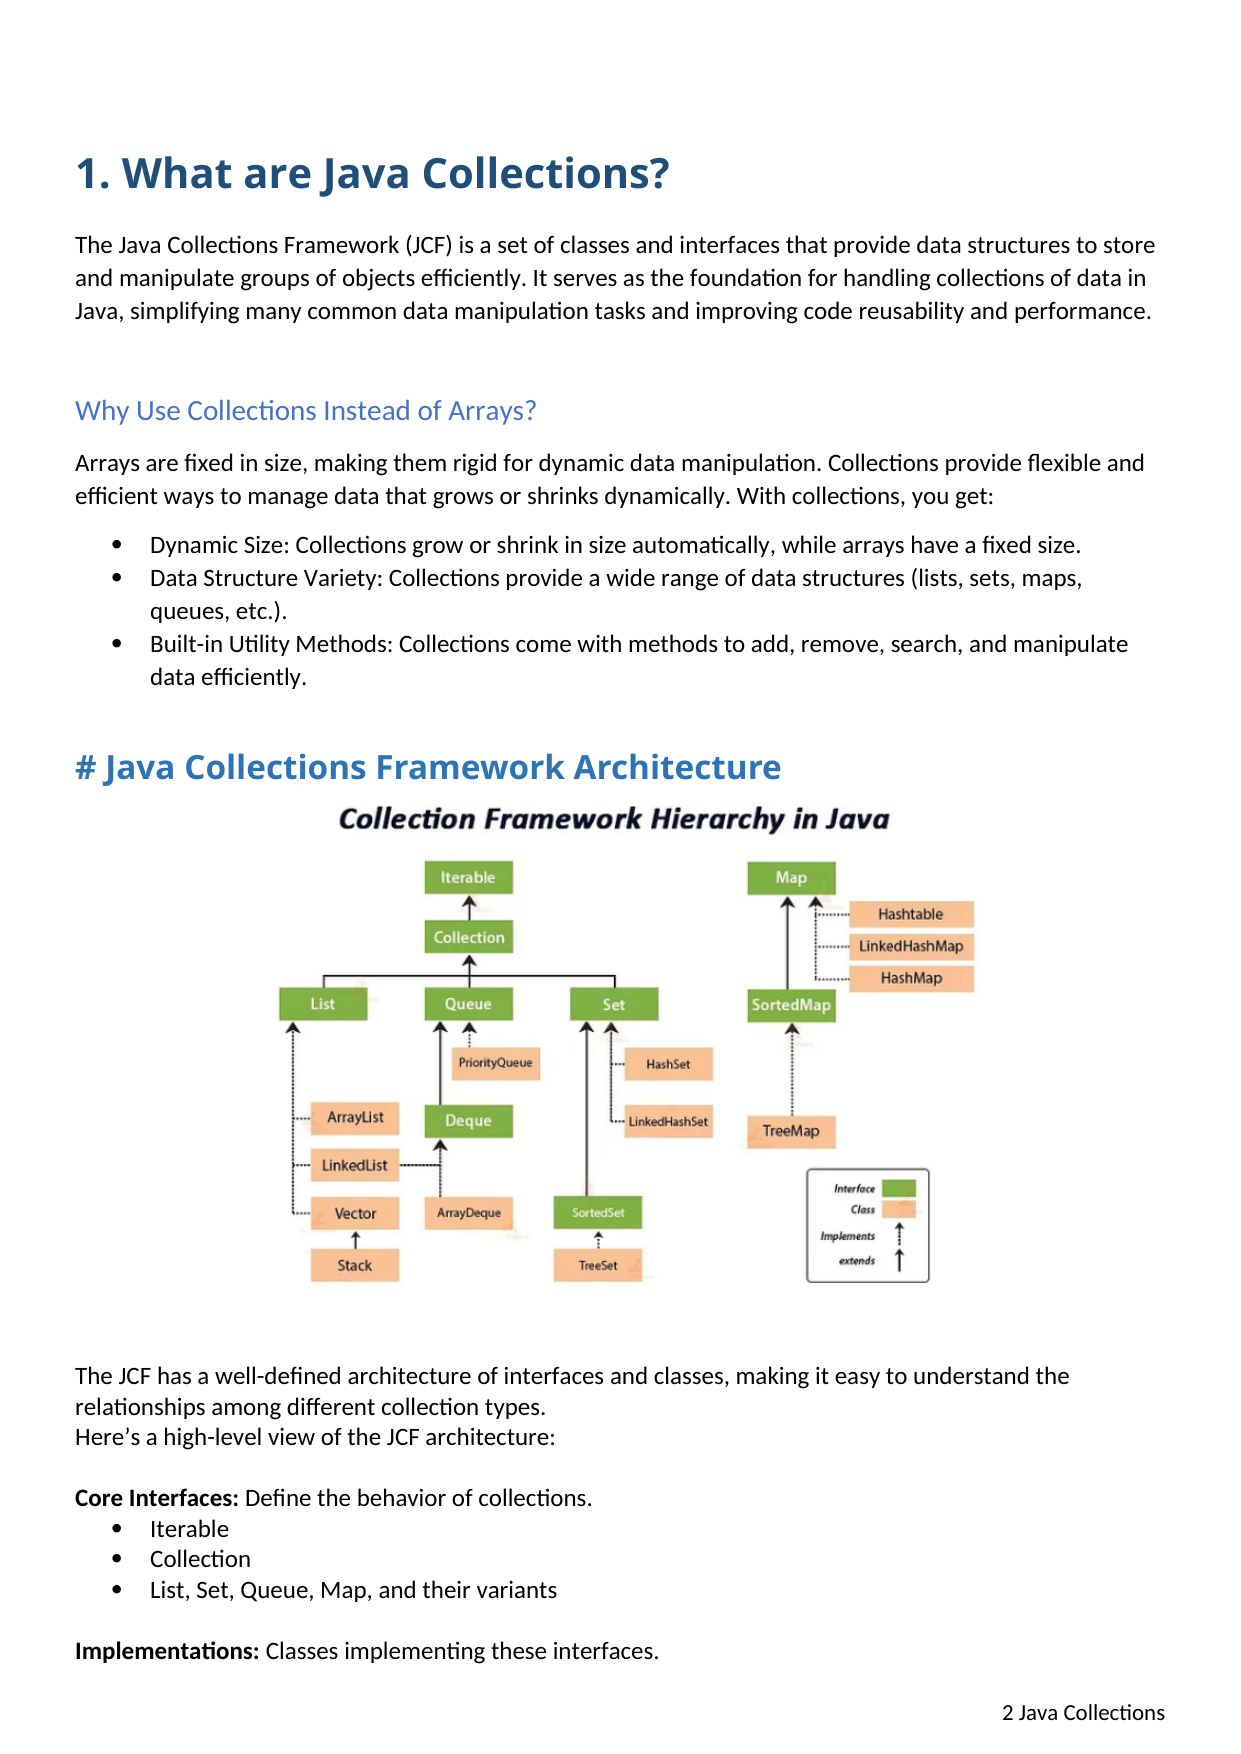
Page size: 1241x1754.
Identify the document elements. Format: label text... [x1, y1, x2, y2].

list Dynamic Size: Collections grow or shrink in size automatically, while arrays have a fixed size. [112, 529, 1165, 560]
text Core Interfaces: Define the behavior of collections. [75, 1483, 1165, 1513]
list Data Structure Variety: Collections provide a wide range of data structures (lists, sets, maps, queues, etc.). [112, 562, 1165, 626]
text The JCF has a well-defined architecture of interfaces and classes, making it easy to understand the relationships among different collection types. [75, 1361, 1165, 1422]
list Iterable [112, 1513, 1165, 1544]
list Built-in Utility Methods: Collections come with methods to add, remove, search, and manipulate data efficiently. [112, 628, 1165, 692]
list List, Set, Queue, Map, and their variants [112, 1574, 1165, 1605]
text The Java Collections Framework (JCF) is a set of classes and interfaces that provide data structures to store and manipulate groups of objects efficiently. It serves as the foundation for handling collections of data in Java, simplifying many common data manipulation tasks and improving code reusability and performance. [75, 230, 1165, 326]
text Why Use Collections Instead of Arrays? [75, 392, 1165, 428]
text Implementations: Classes implementing these interfaces. [75, 1635, 1165, 1666]
picture [260, 789, 980, 1316]
text Arrays are fixed in size, making them rigid for dynamic data manipulation. Collections provide flexible and efficient ways to manage data that grows or shrinks dynamically. With collections, you get: [75, 447, 1165, 511]
list Collection [112, 1544, 1165, 1574]
subtitle # Java Collections Framework Architecture [75, 744, 1165, 789]
text Here’s a high-level view of the JCF architecture: [75, 1422, 1165, 1452]
subtitle 1. What are Java Collections? [75, 143, 1165, 200]
